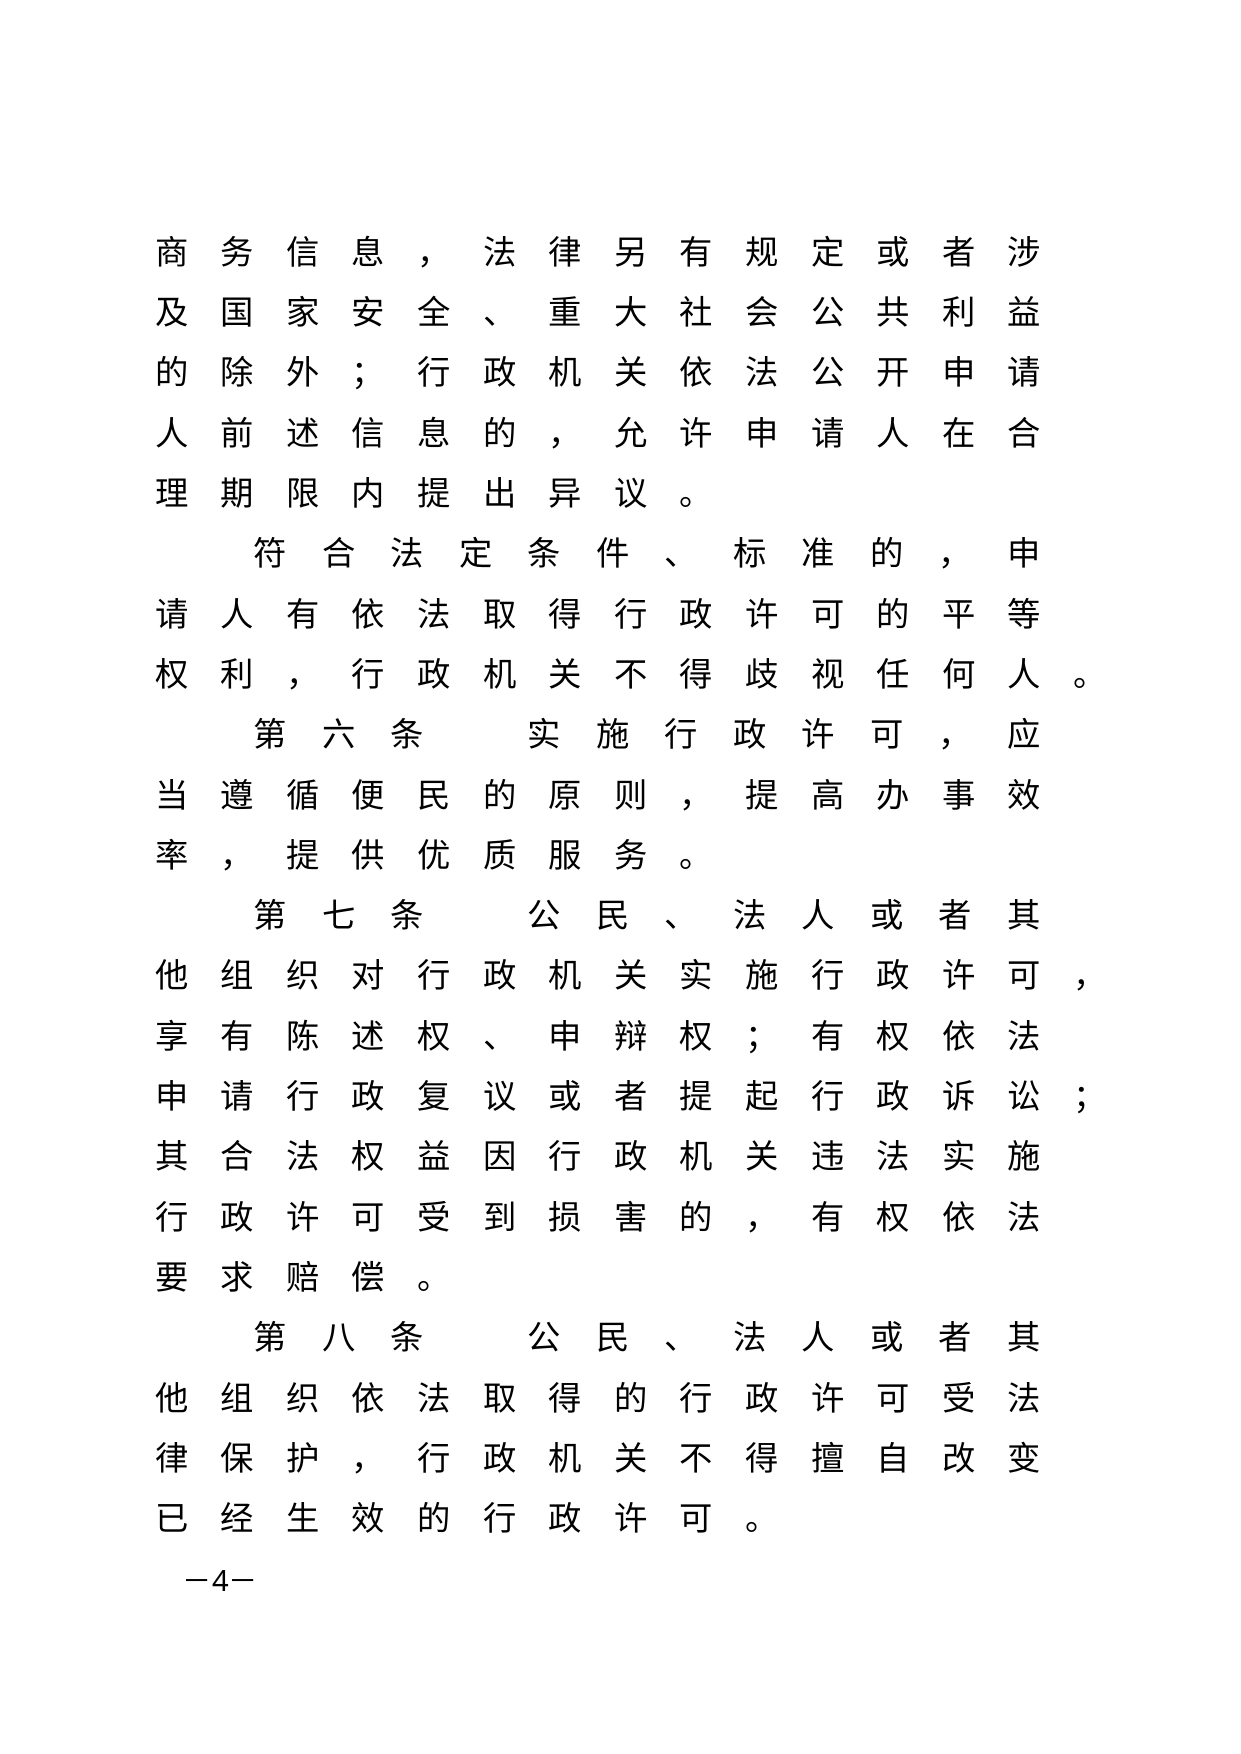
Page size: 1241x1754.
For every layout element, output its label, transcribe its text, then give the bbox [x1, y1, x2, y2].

text 第六条 实施行政许可，应当遵循便民的原则，提高办事效率，提供优质服务。 [155, 702, 1073, 883]
text 第七条 公民、法人或者其他组织对行政机关实施行政许可，享有陈述权、申辩权；有权依法申请行政复议或者提起行政诉讼；其合法权益因行政机关违法实施行政许可受到损害的，有权依法要求赔偿。 [155, 883, 1073, 1305]
text 第八条 公民、法人或者其他组织依法取得的行政许可受法律保护，行政机关不得擅自改变已经生效的行政许可。 [155, 1305, 1073, 1546]
text 符合法定条件、标准的，申请人有依法取得行政许可的平等权利，行政机关不得歧视任何人。 [155, 521, 1073, 702]
